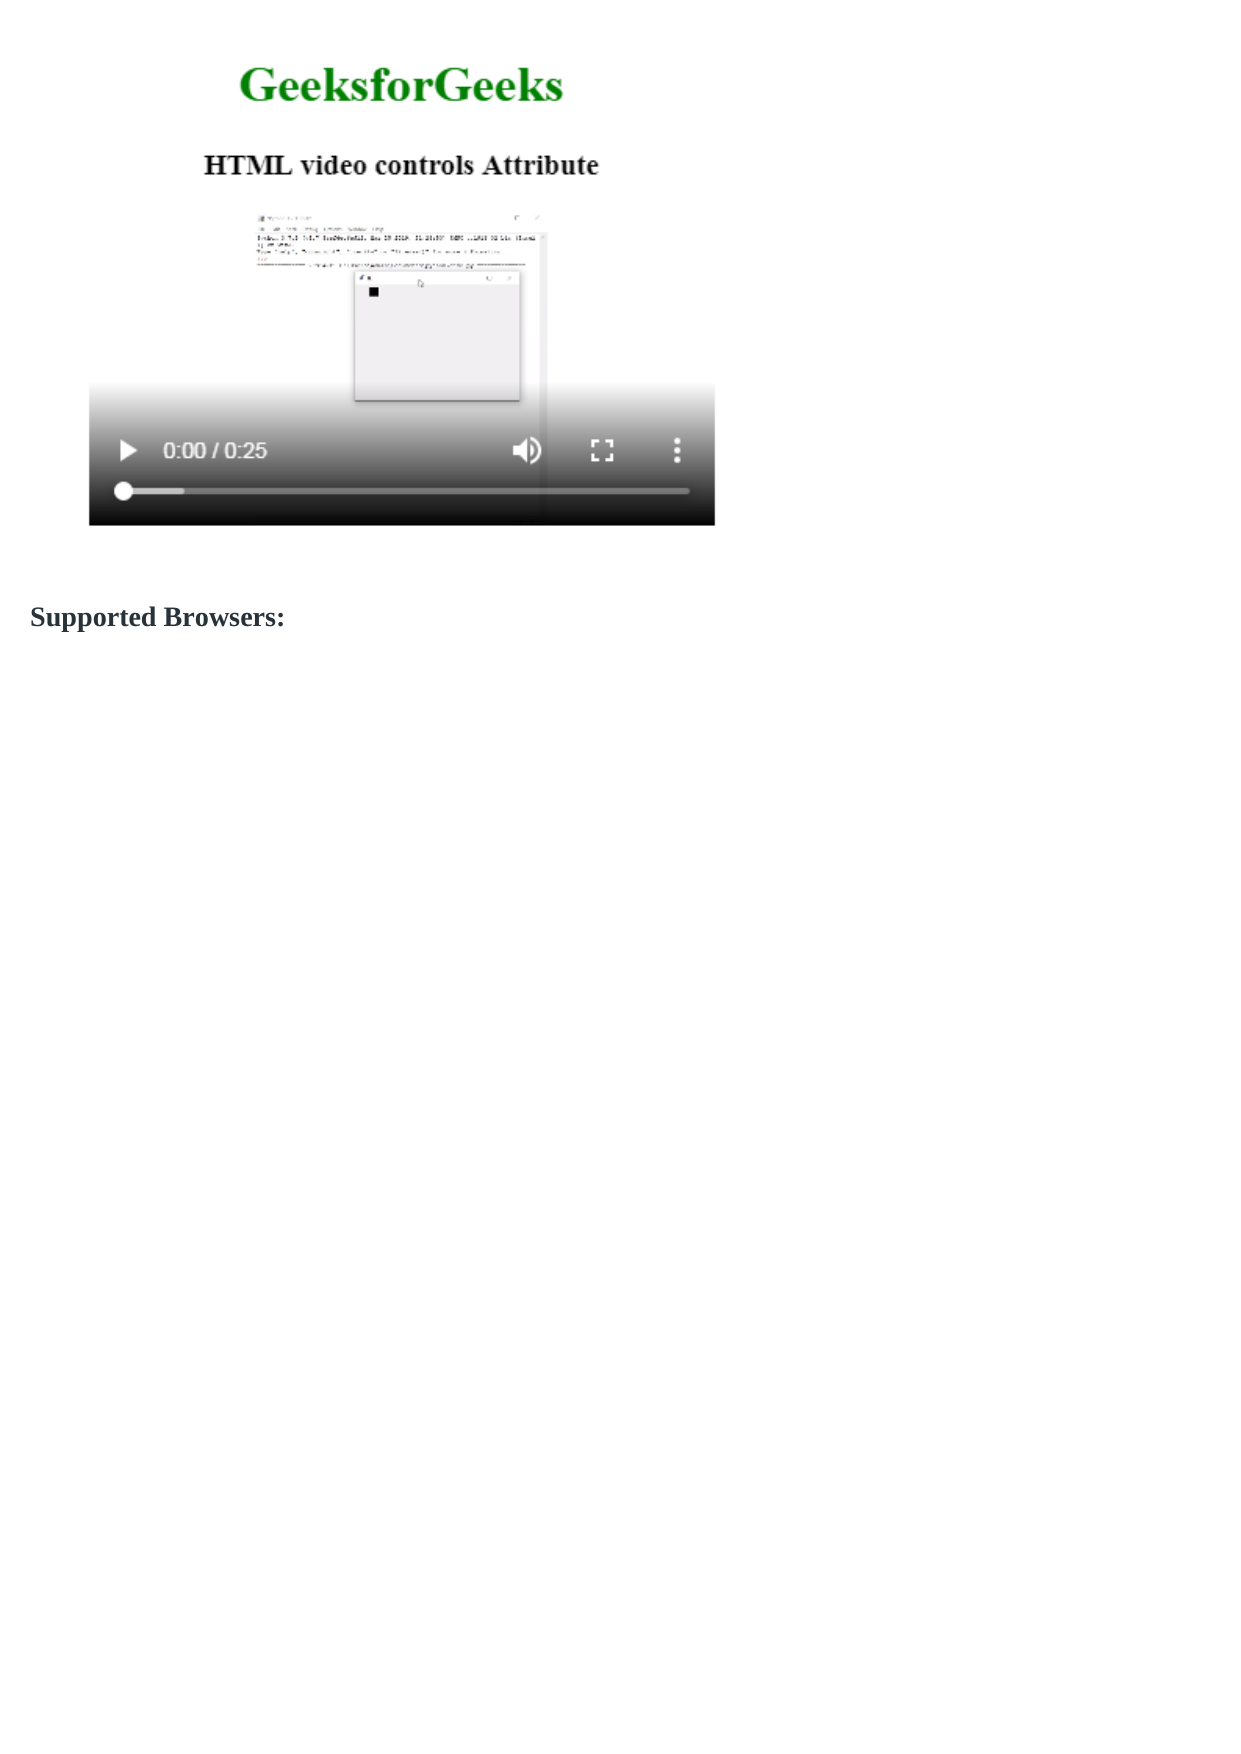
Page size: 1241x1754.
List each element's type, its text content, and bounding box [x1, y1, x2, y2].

picture [30, 30, 809, 576]
text Supported Browsers: [30, 600, 1135, 633]
